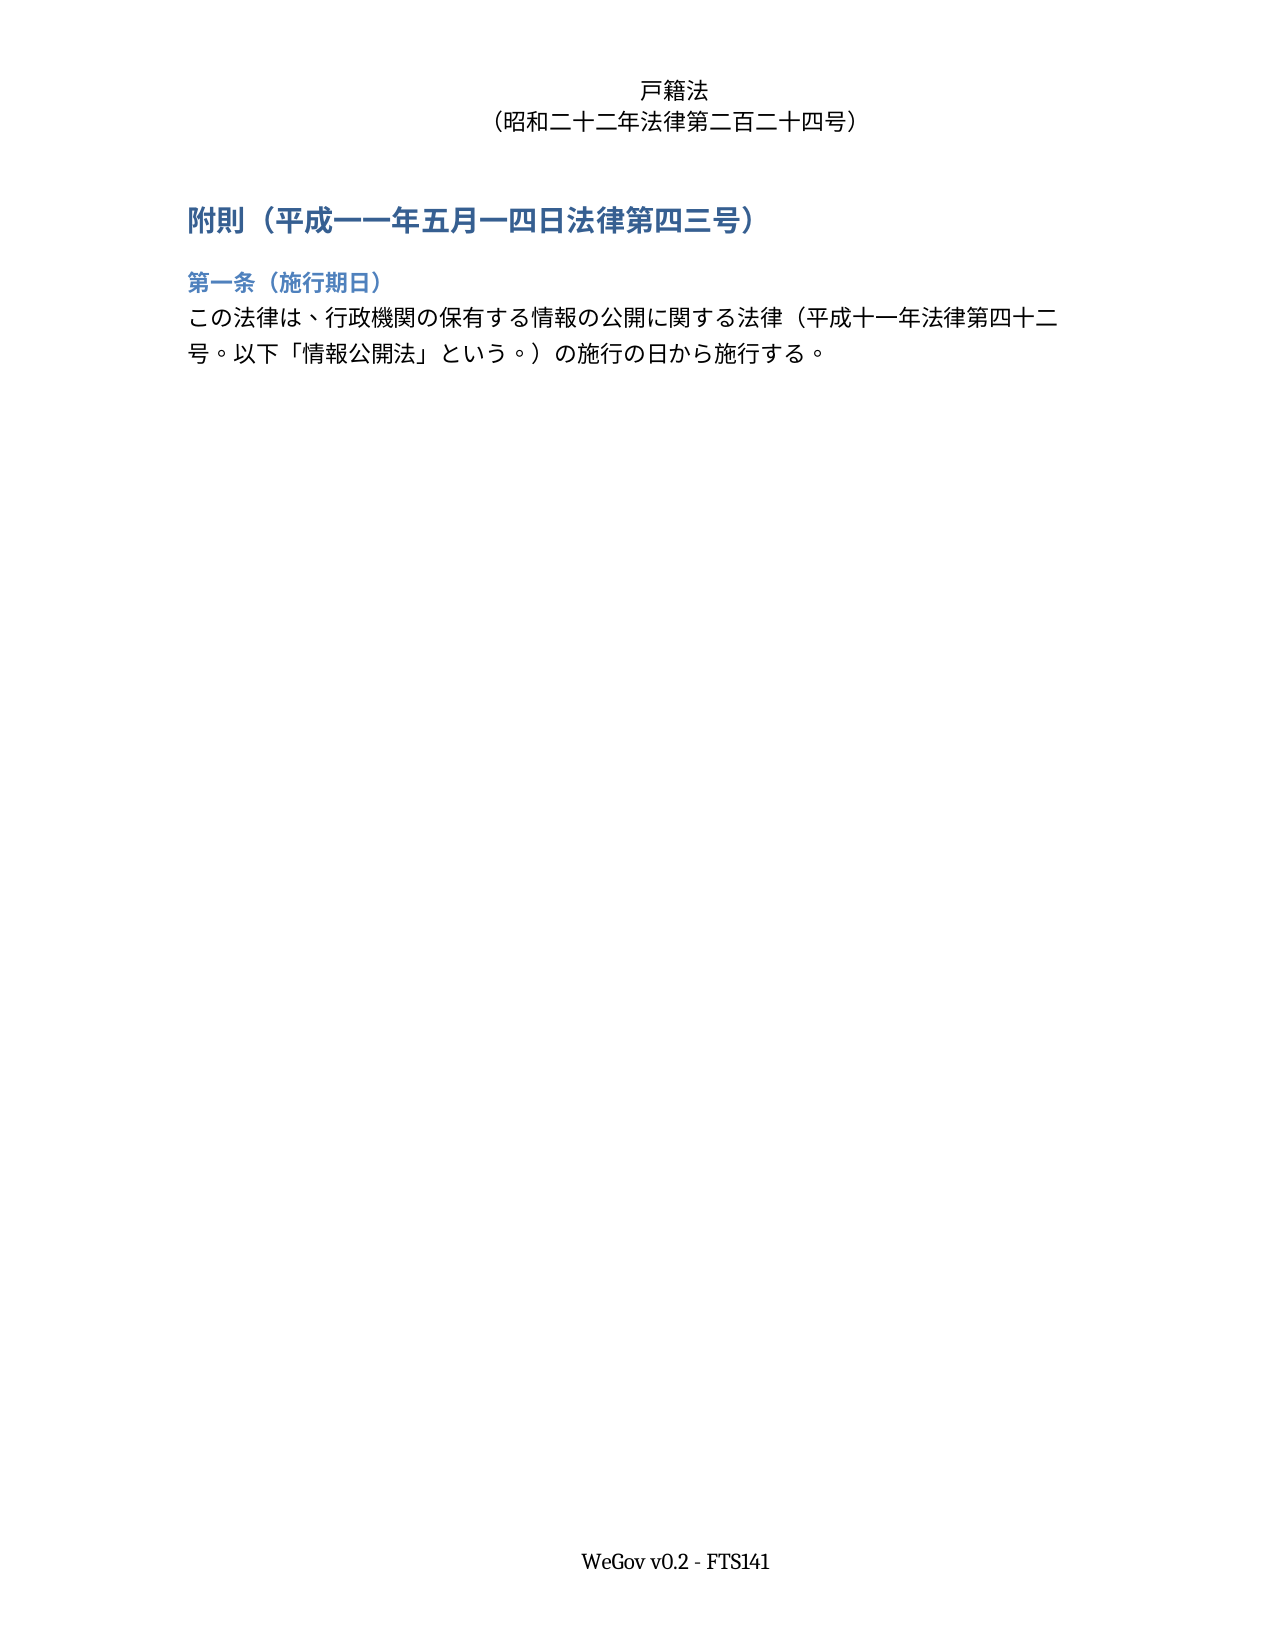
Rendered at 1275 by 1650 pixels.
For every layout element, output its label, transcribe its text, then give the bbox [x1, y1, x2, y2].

subtitle 附則（平成一一年五月一四日法律第四三号） [187, 200, 1087, 240]
subtitle 第一条（施行期日） [187, 266, 1087, 298]
text この法律は、行政機関の保有する情報の公開に関する法律（平成十一年法律第四十二号。以下「情報公開法」という。）の施行の日から施行する。 [187, 302, 1087, 369]
